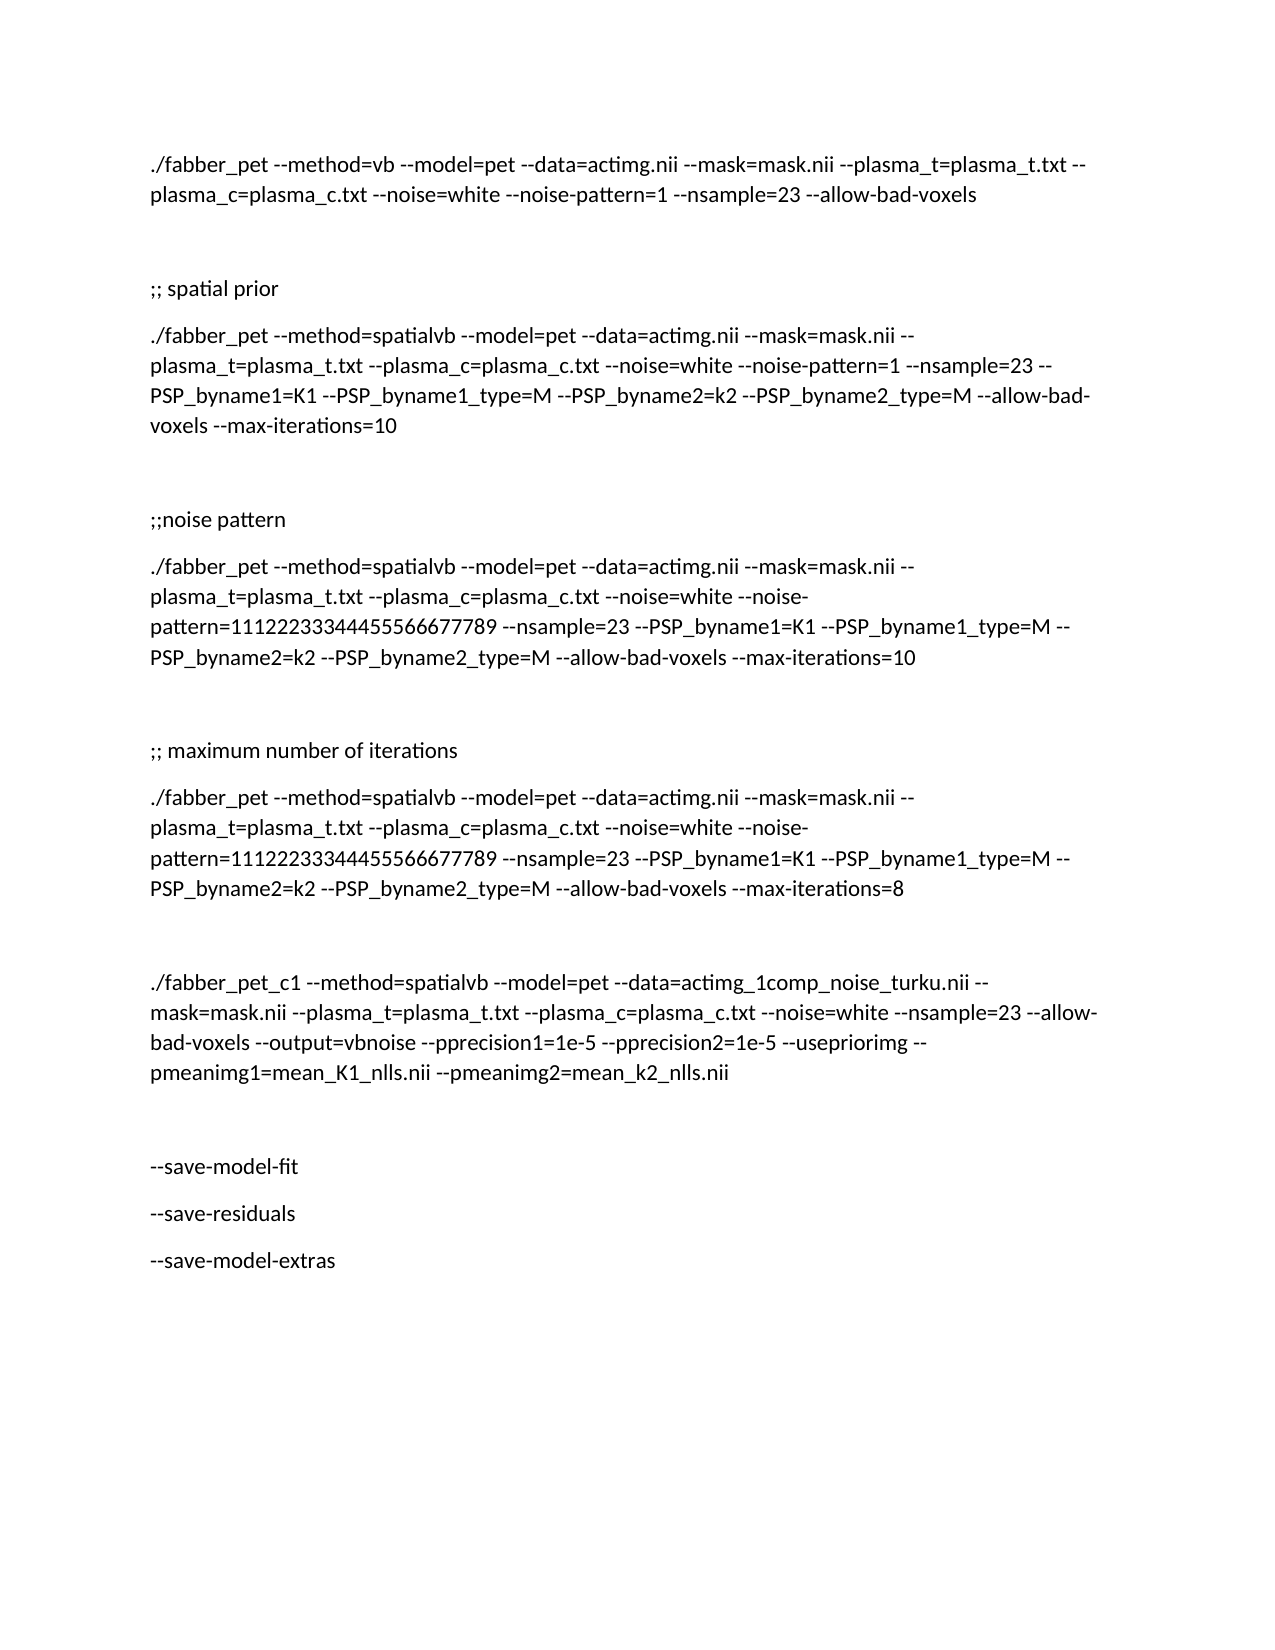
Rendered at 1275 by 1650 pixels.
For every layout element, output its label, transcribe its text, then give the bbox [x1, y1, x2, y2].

text ./fabber_pet_c1 --method=spatialvb --model=pet --data=actimg_1comp_noise_turku.nii --mask=mask.nii --plasma_t=plasma_t.txt --plasma_c=plasma_c.txt --noise=white --nsample=23 --allow-bad-voxels --output=vbnoise --pprecision1=1e-5 --pprecision2=1e-5 --usepriorimg --pmeanimg1=mean_K1_nlls.nii --pmeanimg2=mean_k2_nlls.nii [150, 968, 1125, 1086]
text ;; spatial prior [150, 274, 1125, 302]
text ./fabber_pet --method=spatialvb --model=pet --data=actimg.nii --mask=mask.nii --plasma_t=plasma_t.txt --plasma_c=plasma_c.txt --noise=white --noise-pattern=1 --nsample=23 --PSP_byname1=K1 --PSP_byname1_type=M --PSP_byname2=k2 --PSP_byname2_type=M --allow-bad-voxels --max-iterations=10 [150, 321, 1125, 439]
text ;; maximum number of iterations [150, 736, 1125, 764]
text --save-residuals [150, 1199, 1125, 1227]
text ./fabber_pet --method=vb --model=pet --data=actimg.nii --mask=mask.nii --plasma_t=plasma_t.txt --plasma_c=plasma_c.txt --noise=white --noise-pattern=1 --nsample=23 --allow-bad-voxels [150, 150, 1125, 208]
text --save-model-extras [150, 1246, 1125, 1274]
text ./fabber_pet --method=spatialvb --model=pet --data=actimg.nii --mask=mask.nii --plasma_t=plasma_t.txt --plasma_c=plasma_c.txt --noise=white --noise-pattern=11122233344455566677789 --nsample=23 --PSP_byname1=K1 --PSP_byname1_type=M --PSP_byname2=k2 --PSP_byname2_type=M --allow-bad-voxels --max-iterations=8 [150, 783, 1125, 902]
text ./fabber_pet --method=spatialvb --model=pet --data=actimg.nii --mask=mask.nii --plasma_t=plasma_t.txt --plasma_c=plasma_c.txt --noise=white --noise-pattern=11122233344455566677789 --nsample=23 --PSP_byname1=K1 --PSP_byname1_type=M --PSP_byname2=k2 --PSP_byname2_type=M --allow-bad-voxels --max-iterations=10 [150, 552, 1125, 671]
text --save-model-fit [150, 1152, 1125, 1180]
text ;;noise pattern [150, 505, 1125, 533]
